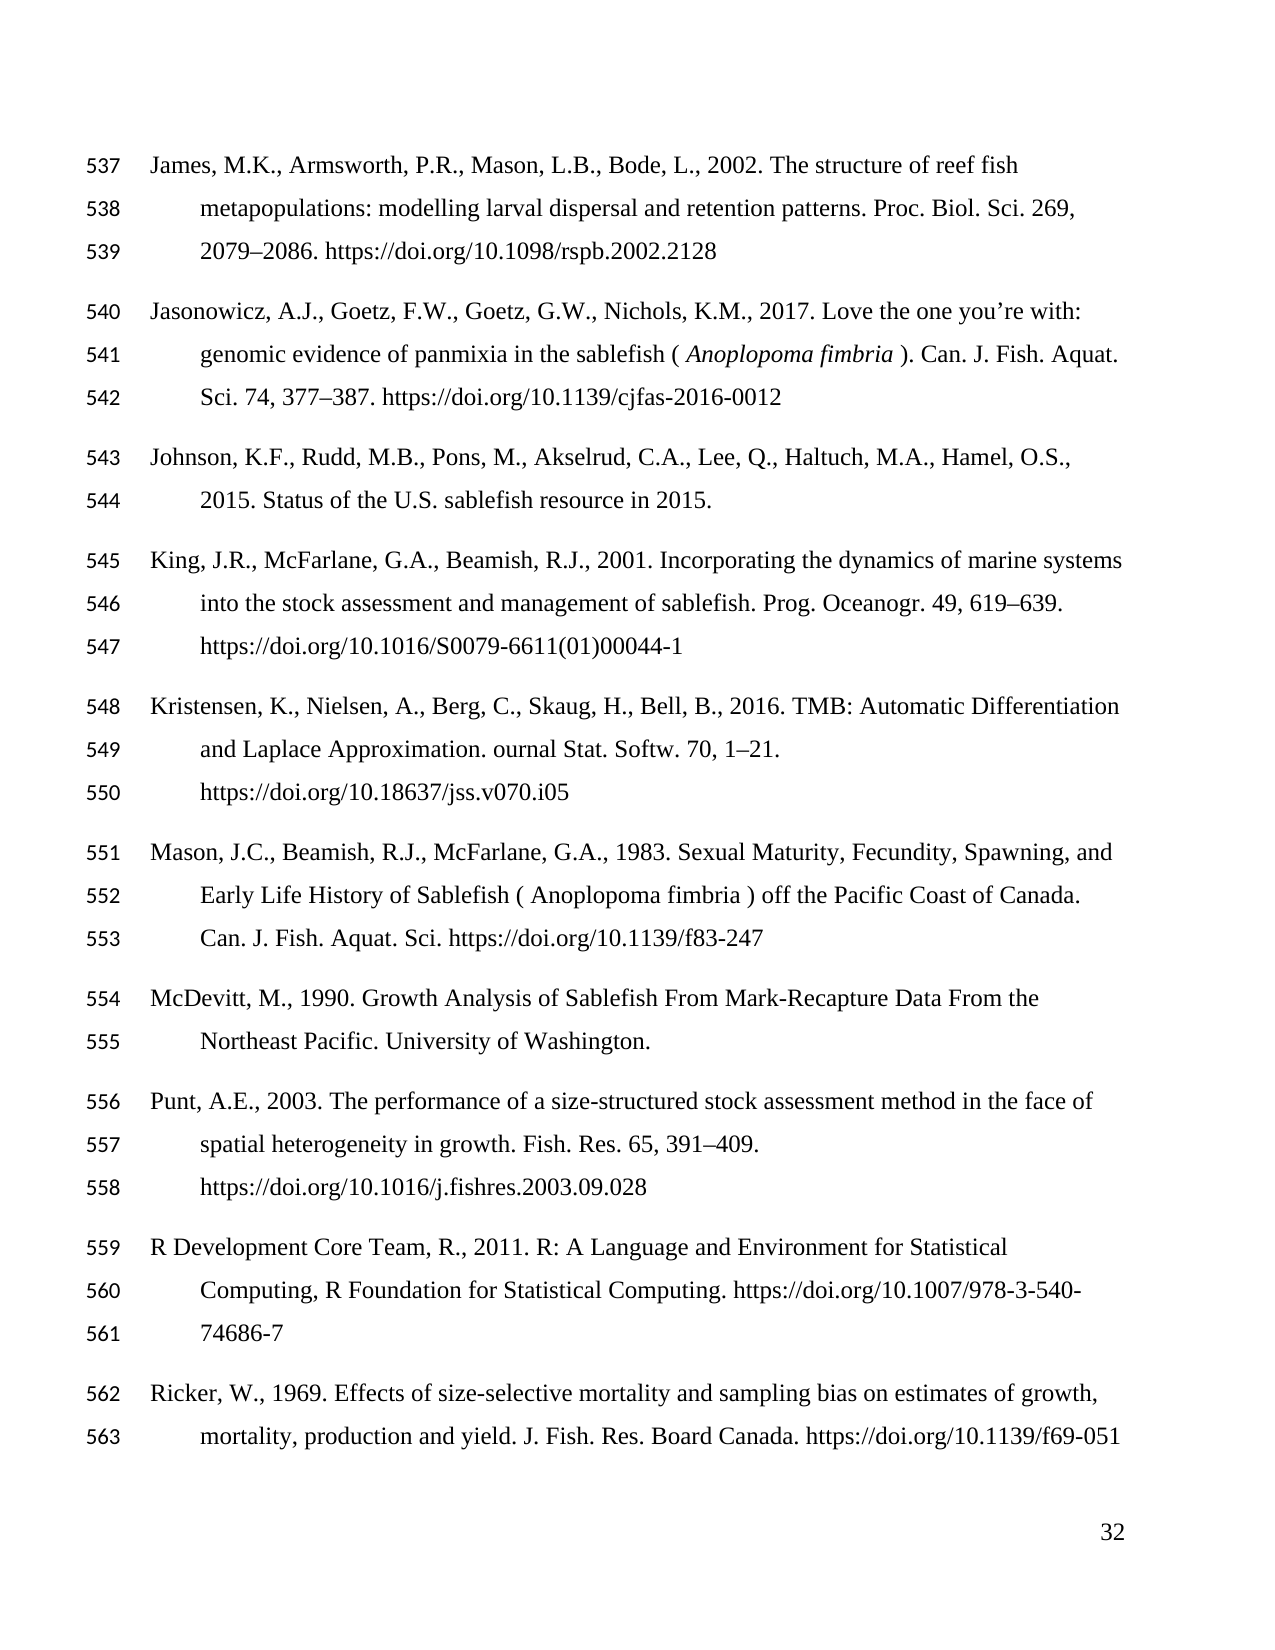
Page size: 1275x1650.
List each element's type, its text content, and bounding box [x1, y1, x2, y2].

text Johnson, K.F., Rudd, M.B., Pons, M., Akselrud, C.A., Lee, Q., Haltuch, M.A., Hamel, O.S., 2015. Status of the U.S. sablefish resource in 2015. [150, 442, 1125, 514]
text Punt, A.E., 2003. The performance of a size-structured stock assessment method in the face of spatial heterogeneity in growth. Fish. Res. 65, 391–409. https://doi.org/10.1016/j.fishres.2003.09.028 [150, 1086, 1125, 1201]
text R Development Core Team, R., 2011. R: A Language and Environment for Statistical Computing, R Foundation for Statistical Computing. https://doi.org/10.1007/978-3-540-74686-7 [150, 1232, 1125, 1347]
text James, M.K., Armsworth, P.R., Mason, L.B., Bode, L., 2002. The structure of reef fish metapopulations: modelling larval dispersal and retention patterns. Proc. Biol. Sci. 269, 2079–2086. https://doi.org/10.1098/rspb.2002.2128 [150, 150, 1125, 265]
text Ricker, W., 1969. Effects of size-selective mortality and sampling bias on estimates of growth, mortality, production and yield. J. Fish. Res. Board Canada. https://doi.org/10.1139/f69-051 [150, 1378, 1125, 1450]
text Mason, J.C., Beamish, R.J., McFarlane, G.A., 1983. Sexual Maturity, Fecundity, Spawning, and Early Life History of Sablefish ( Anoplopoma fimbria ) off the Pacific Coast of Canada. Can. J. Fish. Aquat. Sci. https://doi.org/10.1139/f83-247 [150, 837, 1125, 952]
text King, J.R., McFarlane, G.A., Beamish, R.J., 2001. Incorporating the dynamics of marine systems into the stock assessment and management of sablefish. Prog. Oceanogr. 49, 619–639. https://doi.org/10.1016/S0079-6611(01)00044-1 [150, 545, 1125, 660]
text Kristensen, K., Nielsen, A., Berg, C., Skaug, H., Bell, B., 2016. TMB: Automatic Differentiation and Laplace Approximation. ournal Stat. Softw. 70, 1–21. https://doi.org/10.18637/jss.v070.i05 [150, 691, 1125, 806]
text Jasonowicz, A.J., Goetz, F.W., Goetz, G.W., Nichols, K.M., 2017. Love the one you’re with: genomic evidence of panmixia in the sablefish ( Anoplopoma fimbria ). Can. J. Fish. Aquat. Sci. 74, 377–387. https://doi.org/10.1139/cjfas-2016-0012 [150, 296, 1125, 411]
text McDevitt, M., 1990. Growth Analysis of Sablefish From Mark-Recapture Data From the Northeast Pacific. University of Washington. [150, 983, 1125, 1055]
